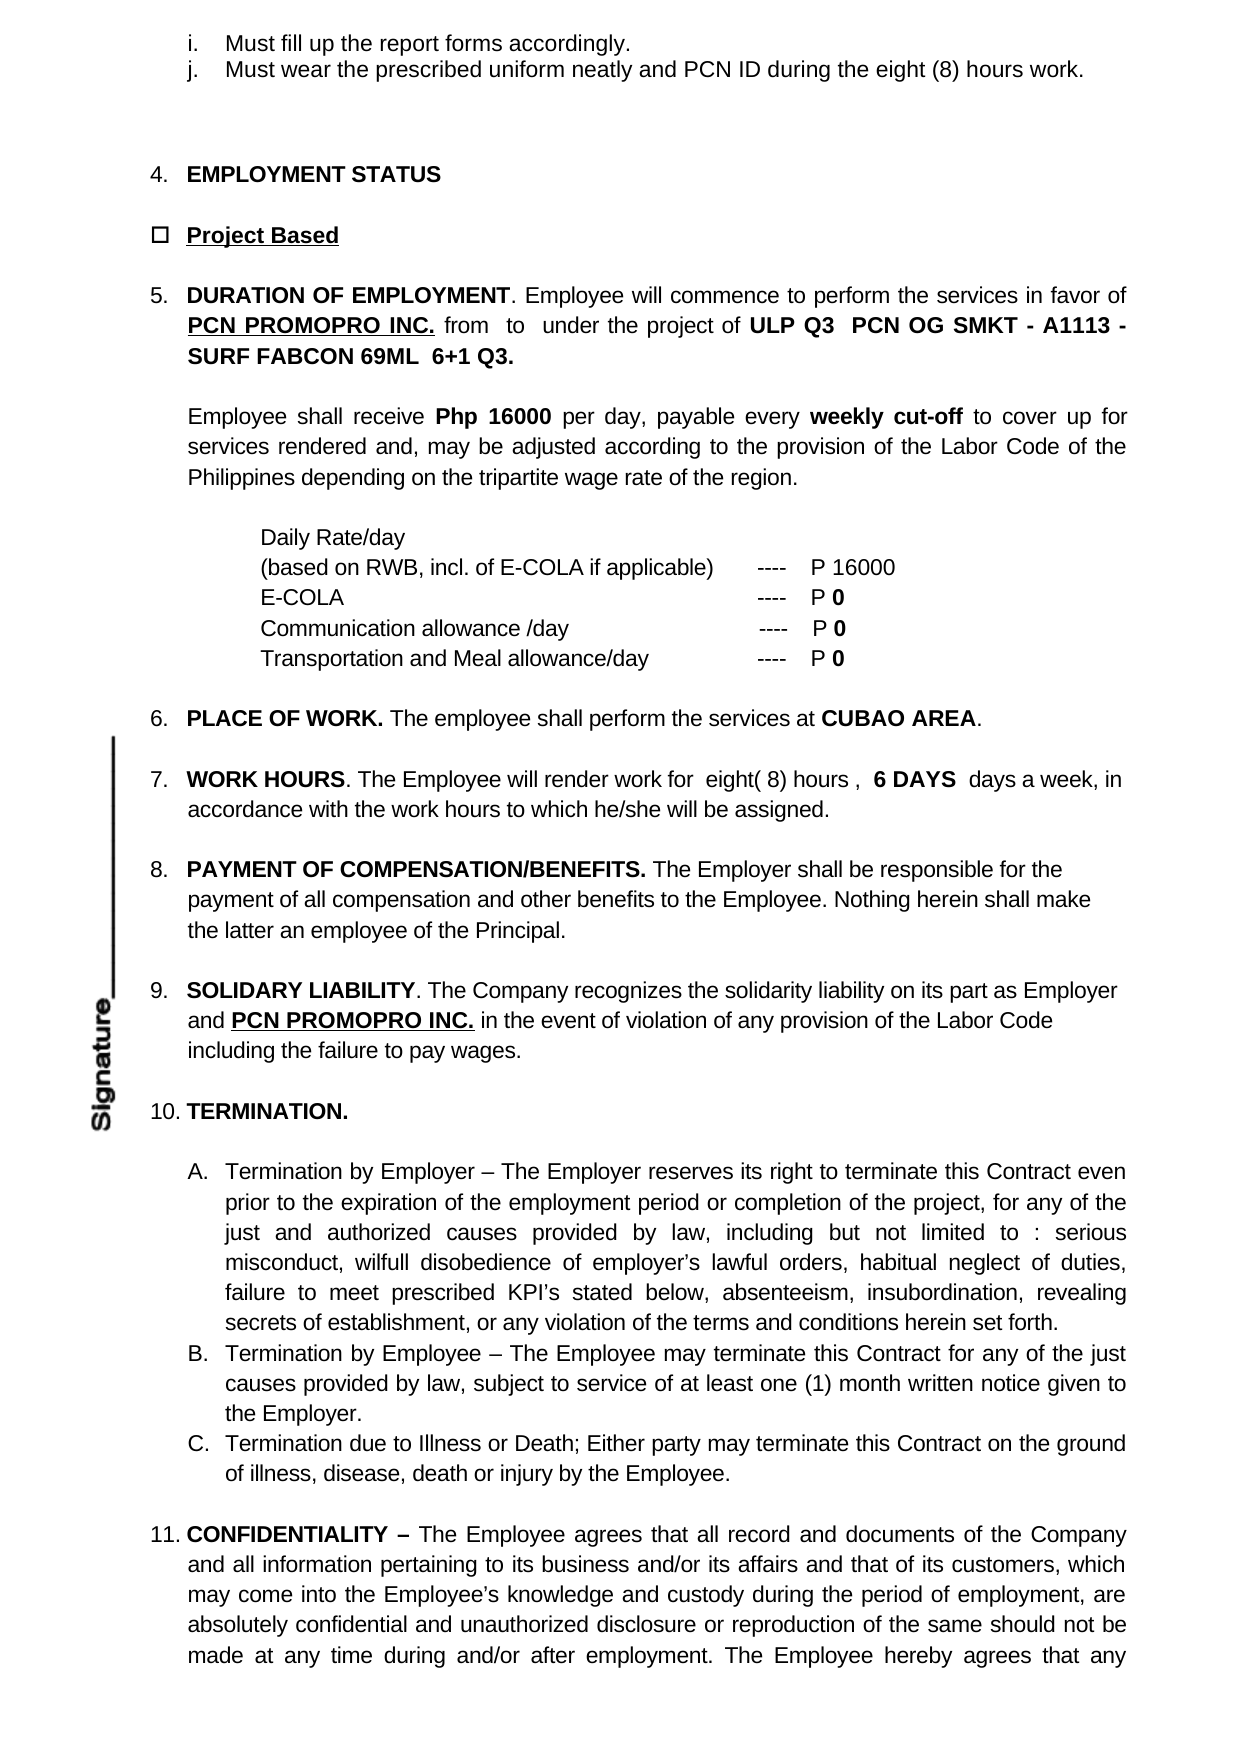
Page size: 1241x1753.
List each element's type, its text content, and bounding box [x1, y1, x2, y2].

list TERMINATION. [150, 1098, 1128, 1124]
list Termination due to Illness or Death; Either party may terminate this Contract on the ground of illness, disease, death or injury by the Employee. [187, 1430, 1128, 1487]
list Project Based [150, 222, 1128, 248]
text Communication allowance /day ---- P 0 [187, 614, 1128, 641]
text E-COLA ---- P 0 [187, 584, 1128, 611]
list WORK HOURS. The Employee will render work for eight( 8) hours , 6 DAYS days a week, in accordance with the work hours to which he/she will be assigned. [150, 766, 1128, 822]
list Must fill up the report forms accordingly. [187, 29, 1128, 56]
list Termination by Employer – The Employer reserves its right to terminate this Contract even prior to the expiration of the employment period or completion of the project, for any of the just and authorized causes provided by law, including but not limited to : serious misconduct, wilfull disobedience of employer’s lawful orders, habitual neglect of duties, failure to meet prescribed KPI’s stated below, absenteeism, insubordination, revealing secrets of establishment, or any violation of the terms and conditions herein set forth. [187, 1158, 1128, 1336]
text Transportation and Meal allowance/day ---- P 0 [187, 645, 1128, 671]
text Daily Rate/day [187, 524, 1128, 550]
picture [90, 735, 117, 1133]
list Must wear the prescribed uniform neatly and PCN ID during the eight (8) hours work. [187, 56, 1128, 82]
text (based on RWB, incl. of E-COLA if applicable) ---- P 16000 [187, 554, 1128, 580]
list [150, 1521, 1128, 1668]
text Employee shall receive Php 16000 per day, payable every weekly cut-off to cover up for services rendered and, may be adjusted according to the provision of the Labor Code of the Philippines depending on the tripartite wage rate of the region. [187, 403, 1128, 490]
list EMPLOYMENT STATUS [150, 161, 1128, 188]
list DURATION OF EMPLOYMENT. Employee will commence to perform the services in favor of PCN PROMOPRO INC. from to under the project of ULP Q3 PCN OG SMKT - A1113 - SURF FABCON 69ML 6+1 Q3. [150, 282, 1128, 369]
list PAYMENT OF COMPENSATION/BENEFITS. The Employer shall be responsible for the payment of all compensation and other benefits to the Employee. Nothing herein shall make the latter an employee of the Principal. [150, 856, 1128, 943]
list SOLIDARY LIABILITY. The Company recognizes the solidarity liability on its part as Employer and PCN PROMOPRO INC. in the event of violation of any provision of the Labor Code including the failure to pay wages. [150, 977, 1128, 1064]
list PLACE OF WORK. The employee shall perform the services at CUBAO AREA. [150, 705, 1128, 731]
